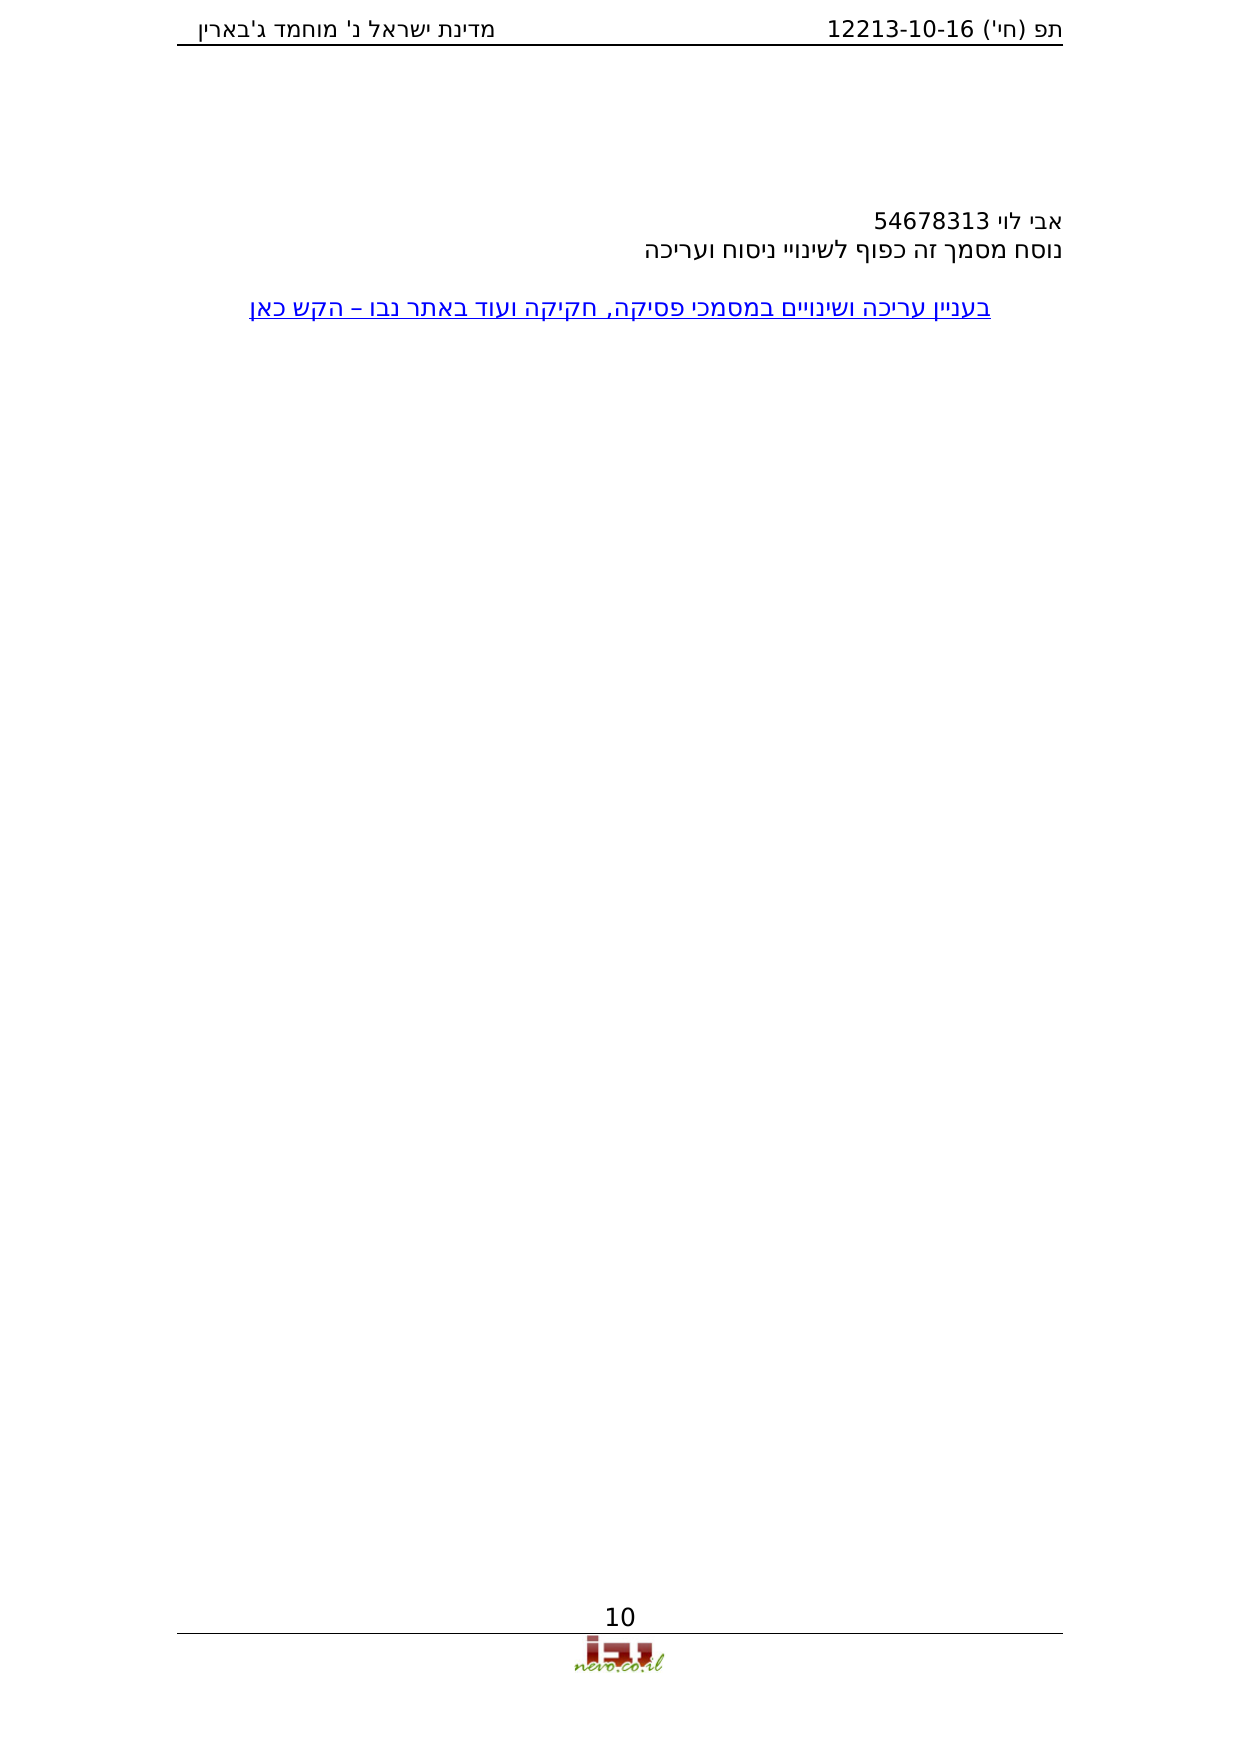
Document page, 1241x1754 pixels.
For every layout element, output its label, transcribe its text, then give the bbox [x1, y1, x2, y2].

text אבי לוי 54678313 [177, 208, 1063, 235]
text נוסח מסמך זה כפוף לשינויי ניסוח ועריכה [177, 235, 1063, 264]
picture [574, 1635, 666, 1673]
text בעניין עריכה ושינויים במסמכי פסיקה, חקיקה ועוד באתר נבו – הקש כאן [177, 293, 1063, 322]
